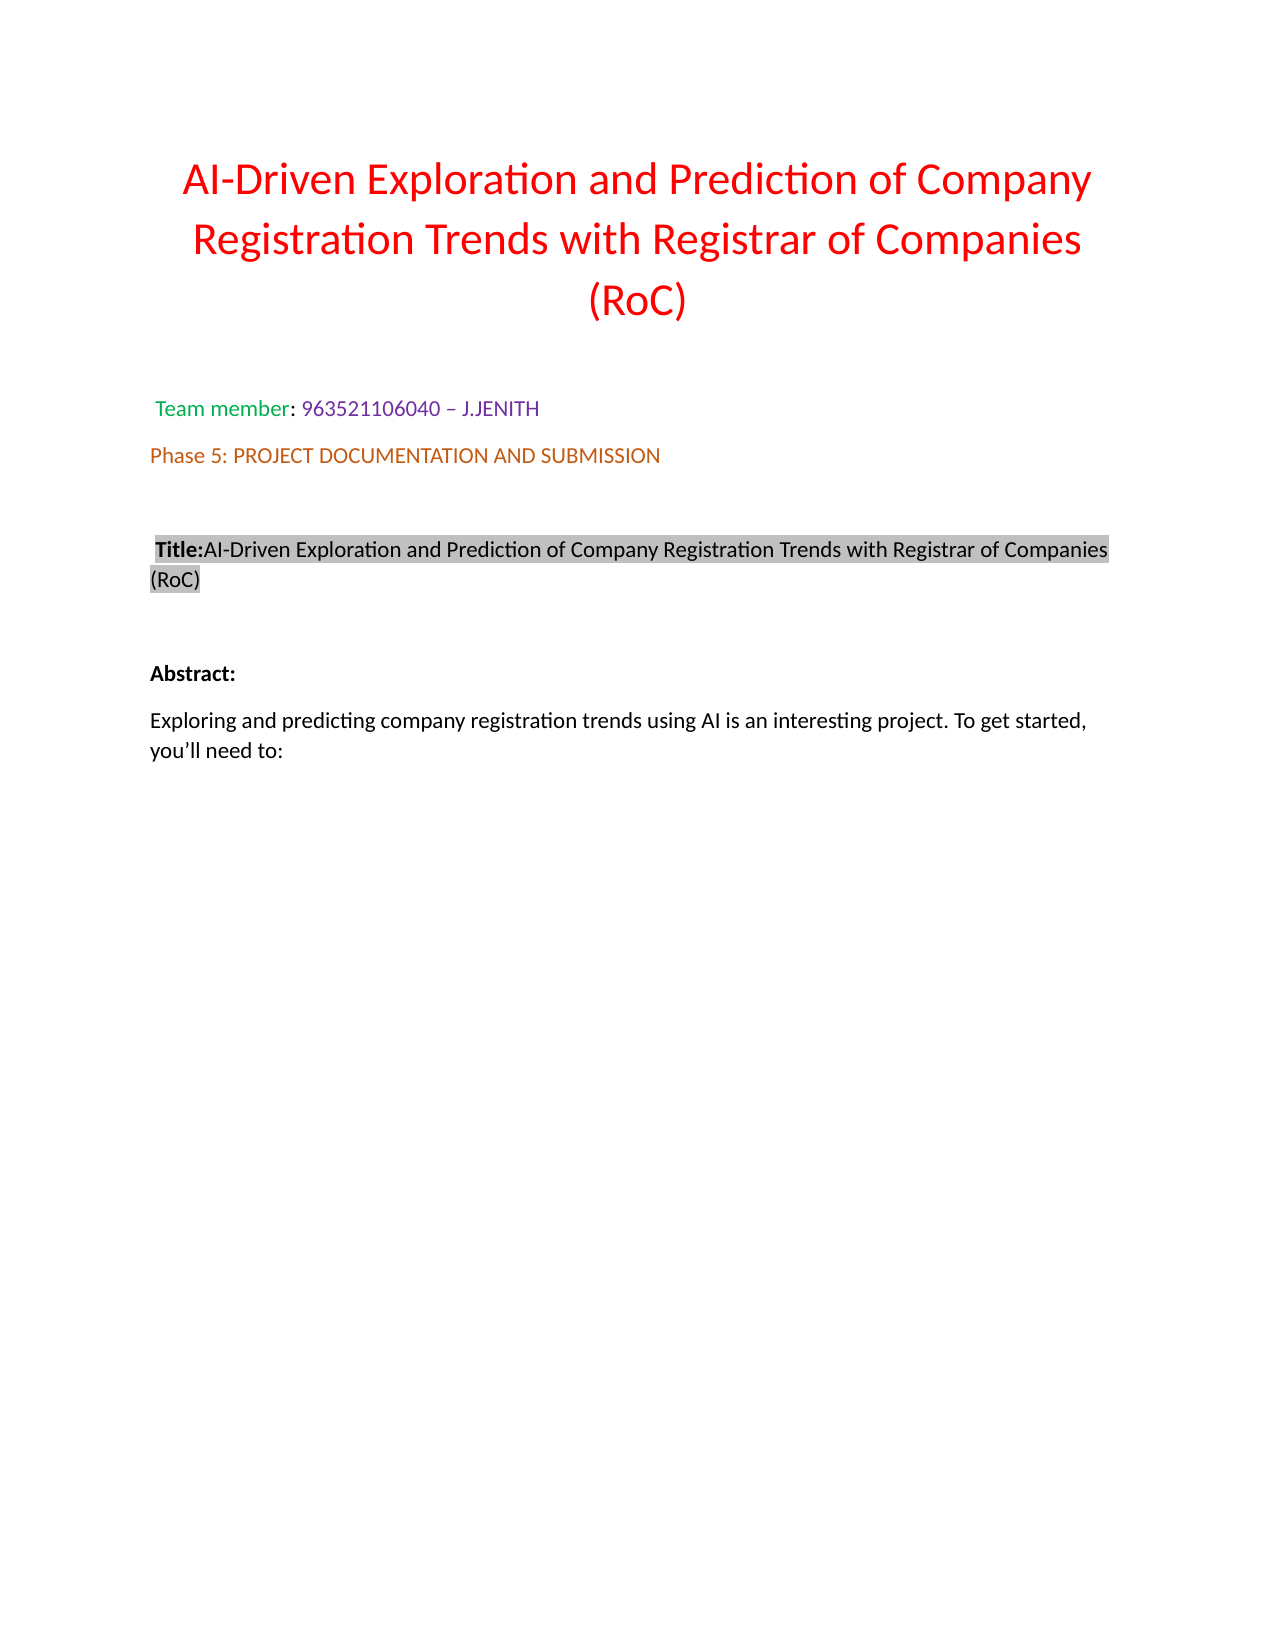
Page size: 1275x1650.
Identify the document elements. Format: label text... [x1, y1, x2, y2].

text Title:AI-Driven Exploration and Prediction of Company Registration Trends with Registrar of Companies (RoC) [150, 535, 1125, 593]
text Phase 5: PROJECT DOCUMENTATION AND SUBMISSION [150, 441, 1125, 469]
text Exploring and predicting company registration trends using AI is an interesting project. To get started, you’ll need to: [150, 706, 1125, 764]
text Team member: 963521106040 – J.JENITH [150, 394, 1125, 422]
text Abstract: [150, 659, 1125, 687]
text AI-Driven Exploration and Prediction of Company Registration Trends with Registrar of Companies (RoC) [150, 150, 1125, 327]
